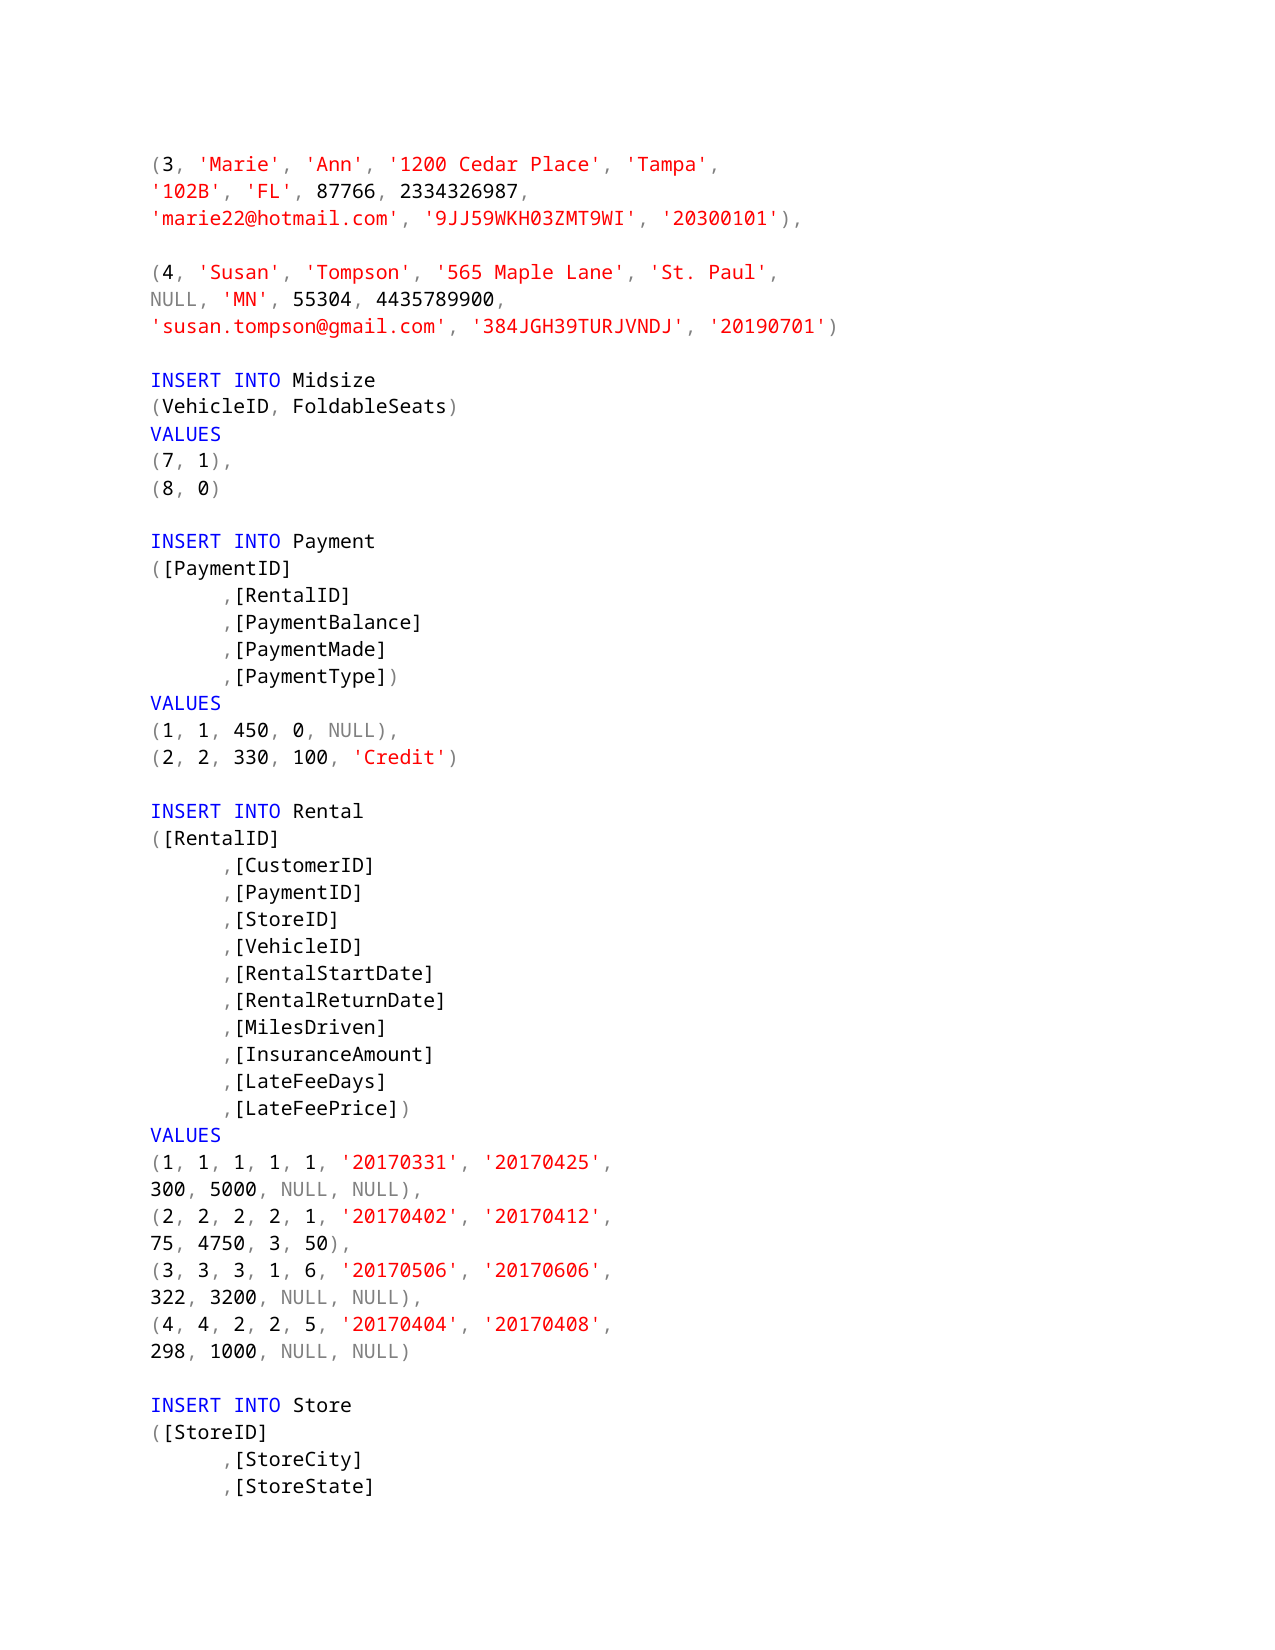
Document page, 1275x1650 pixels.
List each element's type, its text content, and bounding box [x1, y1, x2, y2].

text INSERT INTO Rental [150, 797, 1125, 824]
text ,[LateFeeDays] [150, 1067, 1125, 1094]
text (2, 2, 330, 100, 'Credit') [150, 743, 1125, 771]
text ,[StoreCity] [150, 1445, 1125, 1472]
text VALUES [150, 1121, 1125, 1148]
text 322, 3200, NULL, NULL), [150, 1283, 1125, 1310]
text VALUES [150, 420, 1125, 447]
text VALUES [150, 689, 1125, 717]
text ([StoreID] [150, 1418, 1125, 1445]
text (VehicleID, FoldableSeats) [150, 393, 1125, 420]
text 75, 4750, 3, 50), [150, 1229, 1125, 1256]
text (3, 'Marie', 'Ann', '1200 Cedar Place', 'Tampa', [150, 150, 1125, 177]
text (2, 2, 2, 2, 1, '20170402', '20170412', [150, 1202, 1125, 1229]
text (3, 3, 3, 1, 6, '20170506', '20170606', [150, 1256, 1125, 1283]
text ,[RentalStartDate] [150, 959, 1125, 986]
text (4, 4, 2, 2, 5, '20170404', '20170408', [150, 1310, 1125, 1337]
text INSERT INTO Midsize [150, 366, 1125, 393]
text ,[RentalID] [150, 582, 1125, 609]
text (8, 0) [150, 474, 1125, 501]
text (4, 'Susan', 'Tompson', '565 Maple Lane', 'St. Paul', [150, 258, 1125, 285]
text ,[StoreID] [150, 905, 1125, 932]
text ,[PaymentBalance] [150, 609, 1125, 636]
text ,[StoreState] [150, 1472, 1125, 1499]
text 300, 5000, NULL, NULL), [150, 1175, 1125, 1202]
text (1, 1, 450, 0, NULL), [150, 717, 1125, 743]
text 298, 1000, NULL, NULL) [150, 1337, 1125, 1364]
text ,[LateFeePrice]) [150, 1094, 1125, 1121]
text ([PaymentID] [150, 555, 1125, 582]
text ([RentalID] [150, 824, 1125, 851]
text ,[PaymentID] [150, 878, 1125, 905]
text 'susan.tompson@gmail.com', '384JGH39TURJVNDJ', '20190701') [150, 312, 1125, 339]
text ,[PaymentType]) [150, 663, 1125, 689]
text 'marie22@hotmail.com', '9JJ59WKH03ZMT9WI', '20300101'), [150, 204, 1125, 231]
text INSERT INTO Store [150, 1391, 1125, 1418]
text INSERT INTO Payment [150, 528, 1125, 555]
text ,[VehicleID] [150, 932, 1125, 959]
text (7, 1), [150, 447, 1125, 474]
text ,[RentalReturnDate] [150, 986, 1125, 1013]
text '102B', 'FL', 87766, 2334326987, [150, 177, 1125, 204]
text NULL, 'MN', 55304, 4435789900, [150, 285, 1125, 312]
text ,[CustomerID] [150, 851, 1125, 878]
text ,[InsuranceAmount] [150, 1040, 1125, 1067]
text (1, 1, 1, 1, 1, '20170331', '20170425', [150, 1148, 1125, 1175]
text ,[PaymentMade] [150, 636, 1125, 663]
text ,[MilesDriven] [150, 1013, 1125, 1040]
